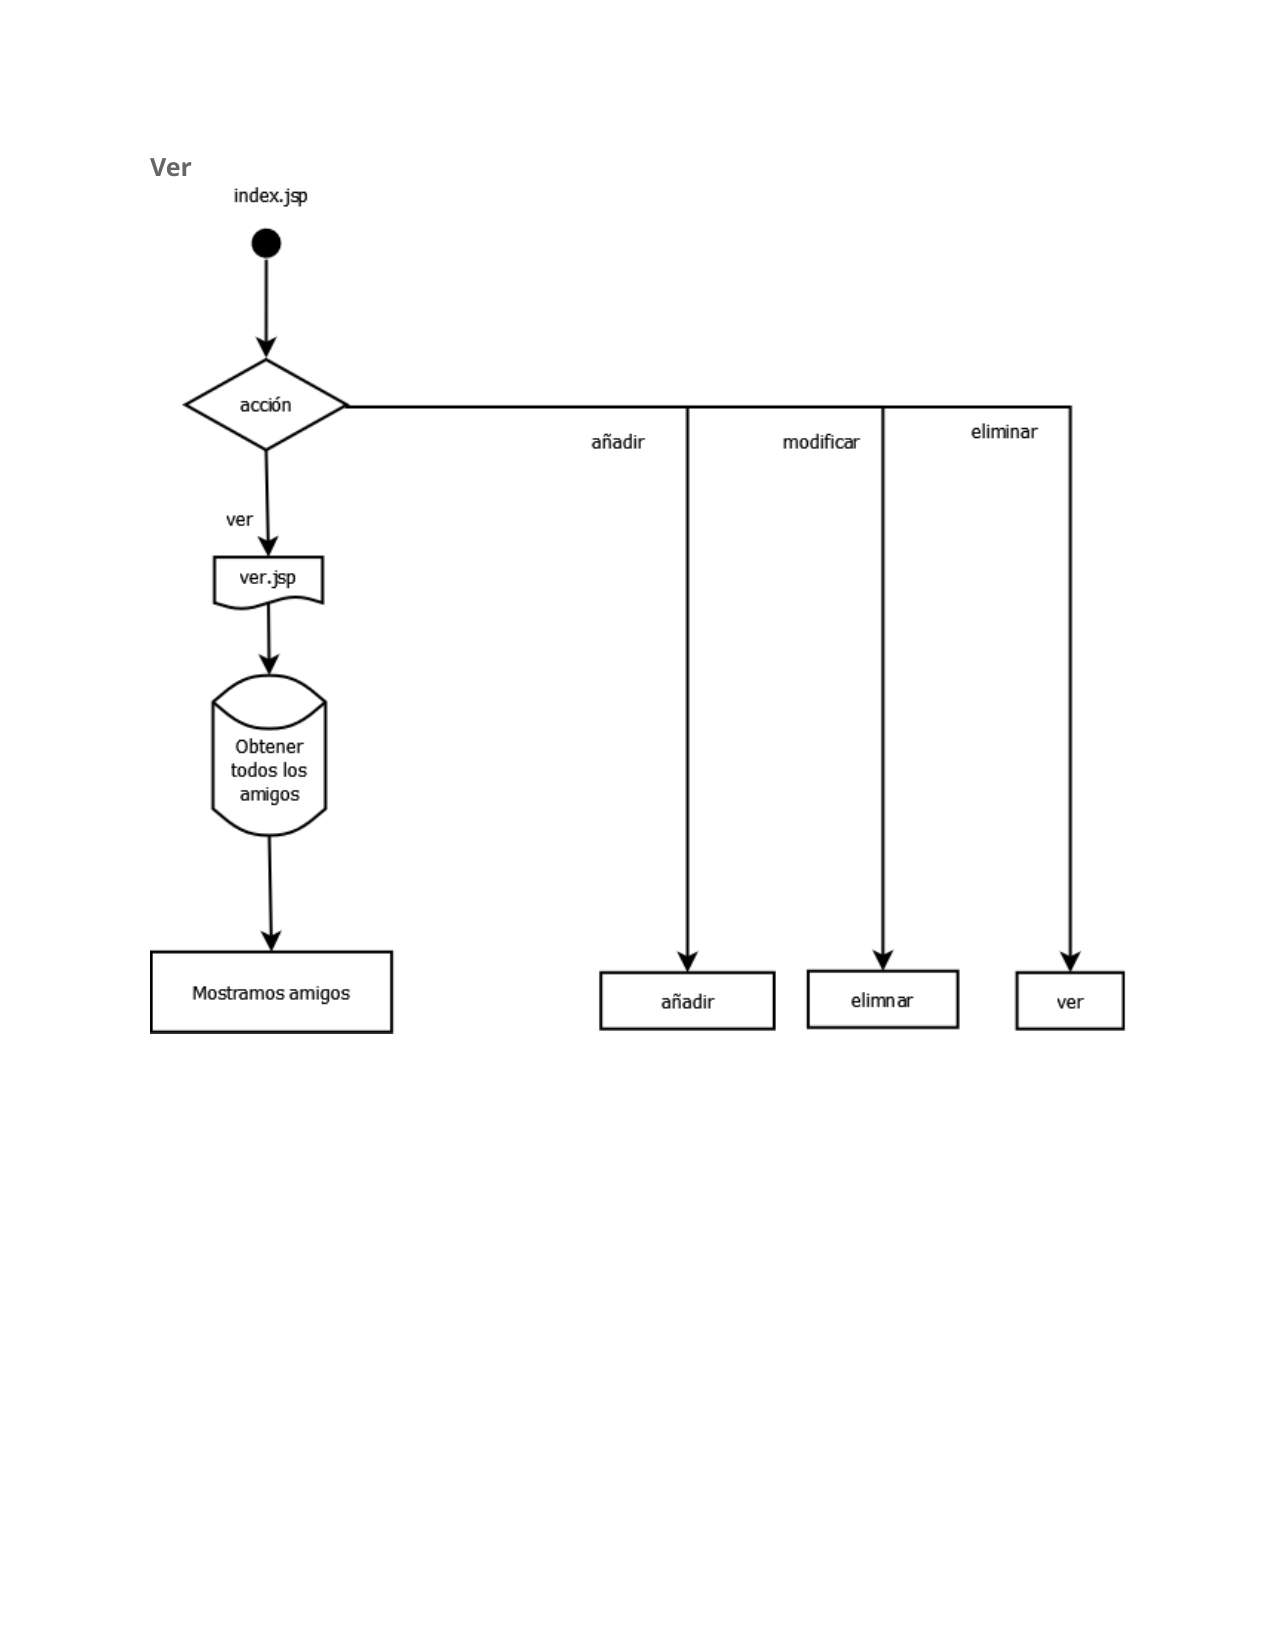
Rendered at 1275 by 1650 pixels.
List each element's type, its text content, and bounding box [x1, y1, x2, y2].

picture [150, 184, 1125, 1034]
subtitle Ver [150, 150, 1125, 184]
